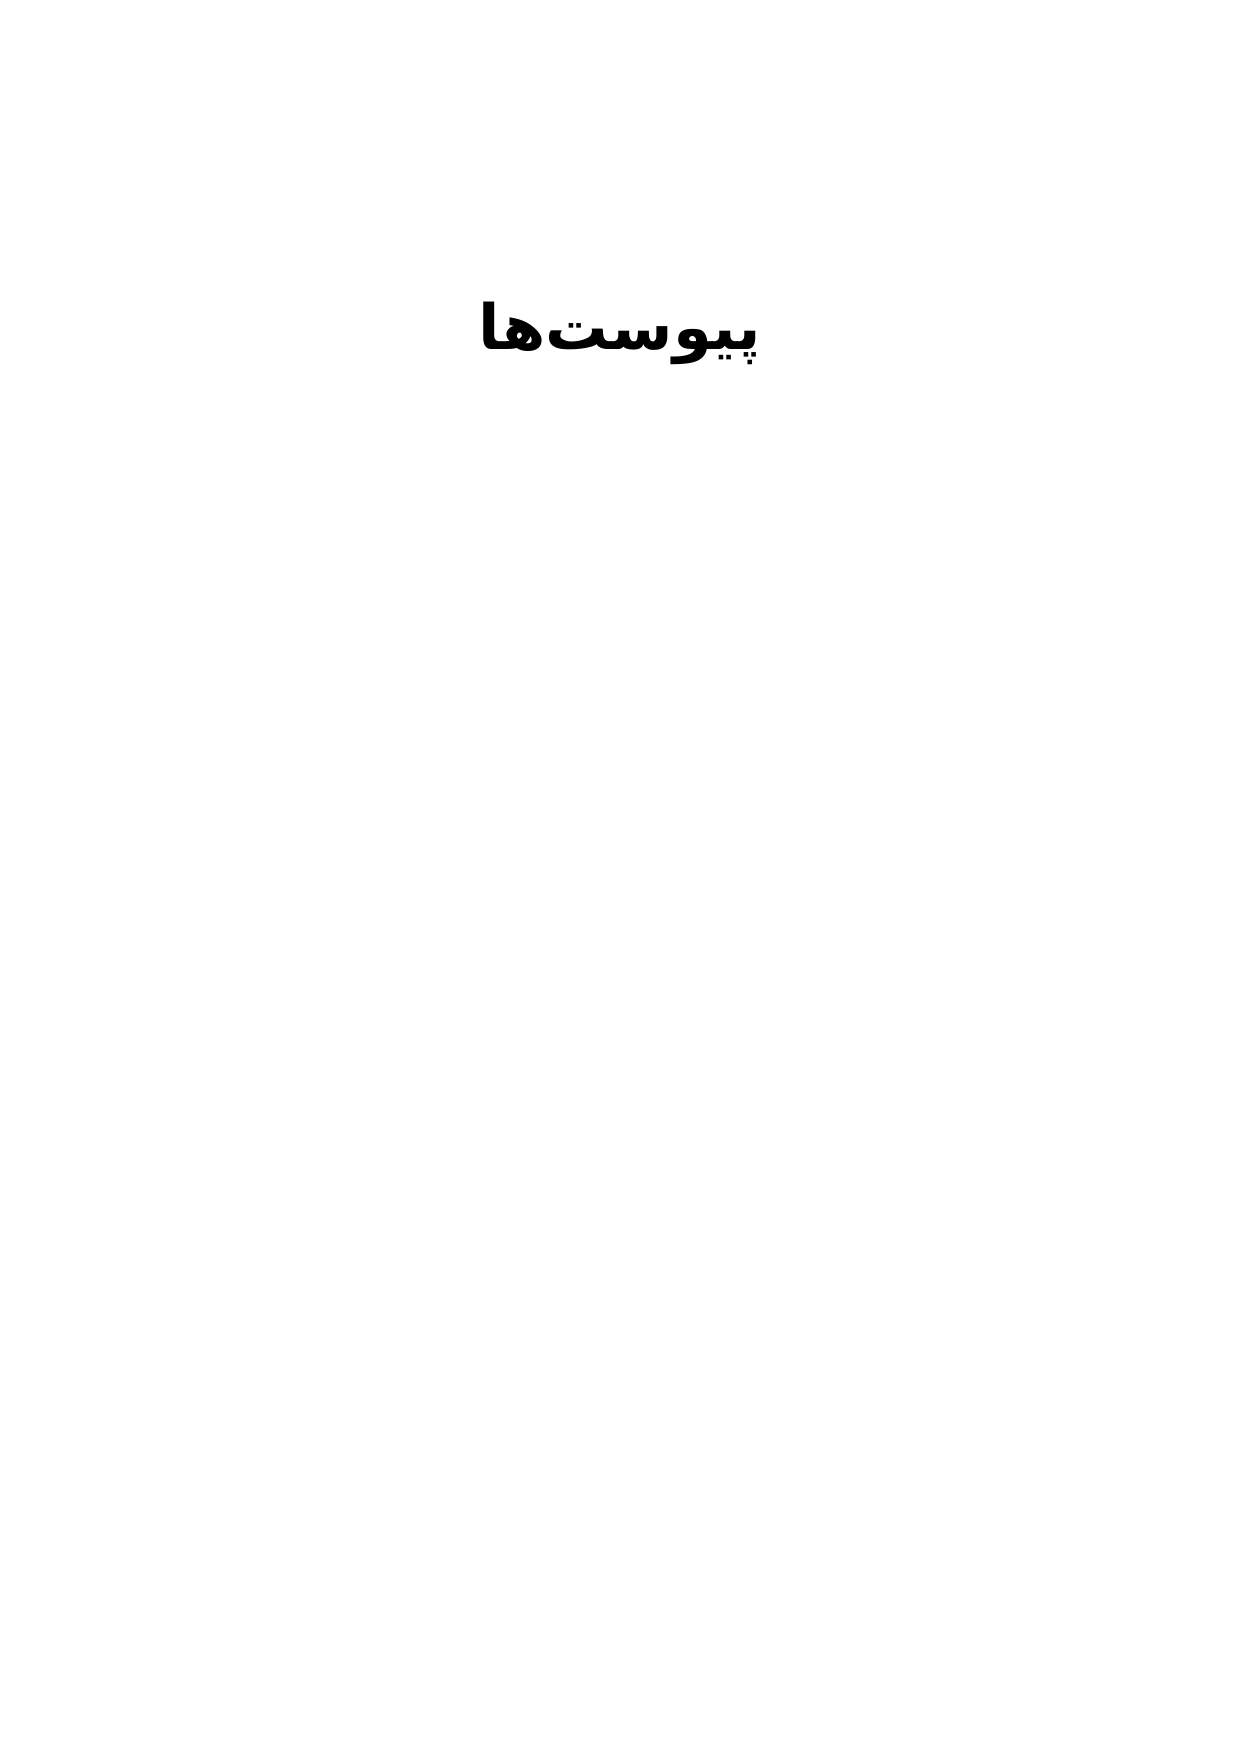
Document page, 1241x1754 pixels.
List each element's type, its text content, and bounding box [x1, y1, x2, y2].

list پیوست‌ها [177, 291, 1063, 364]
